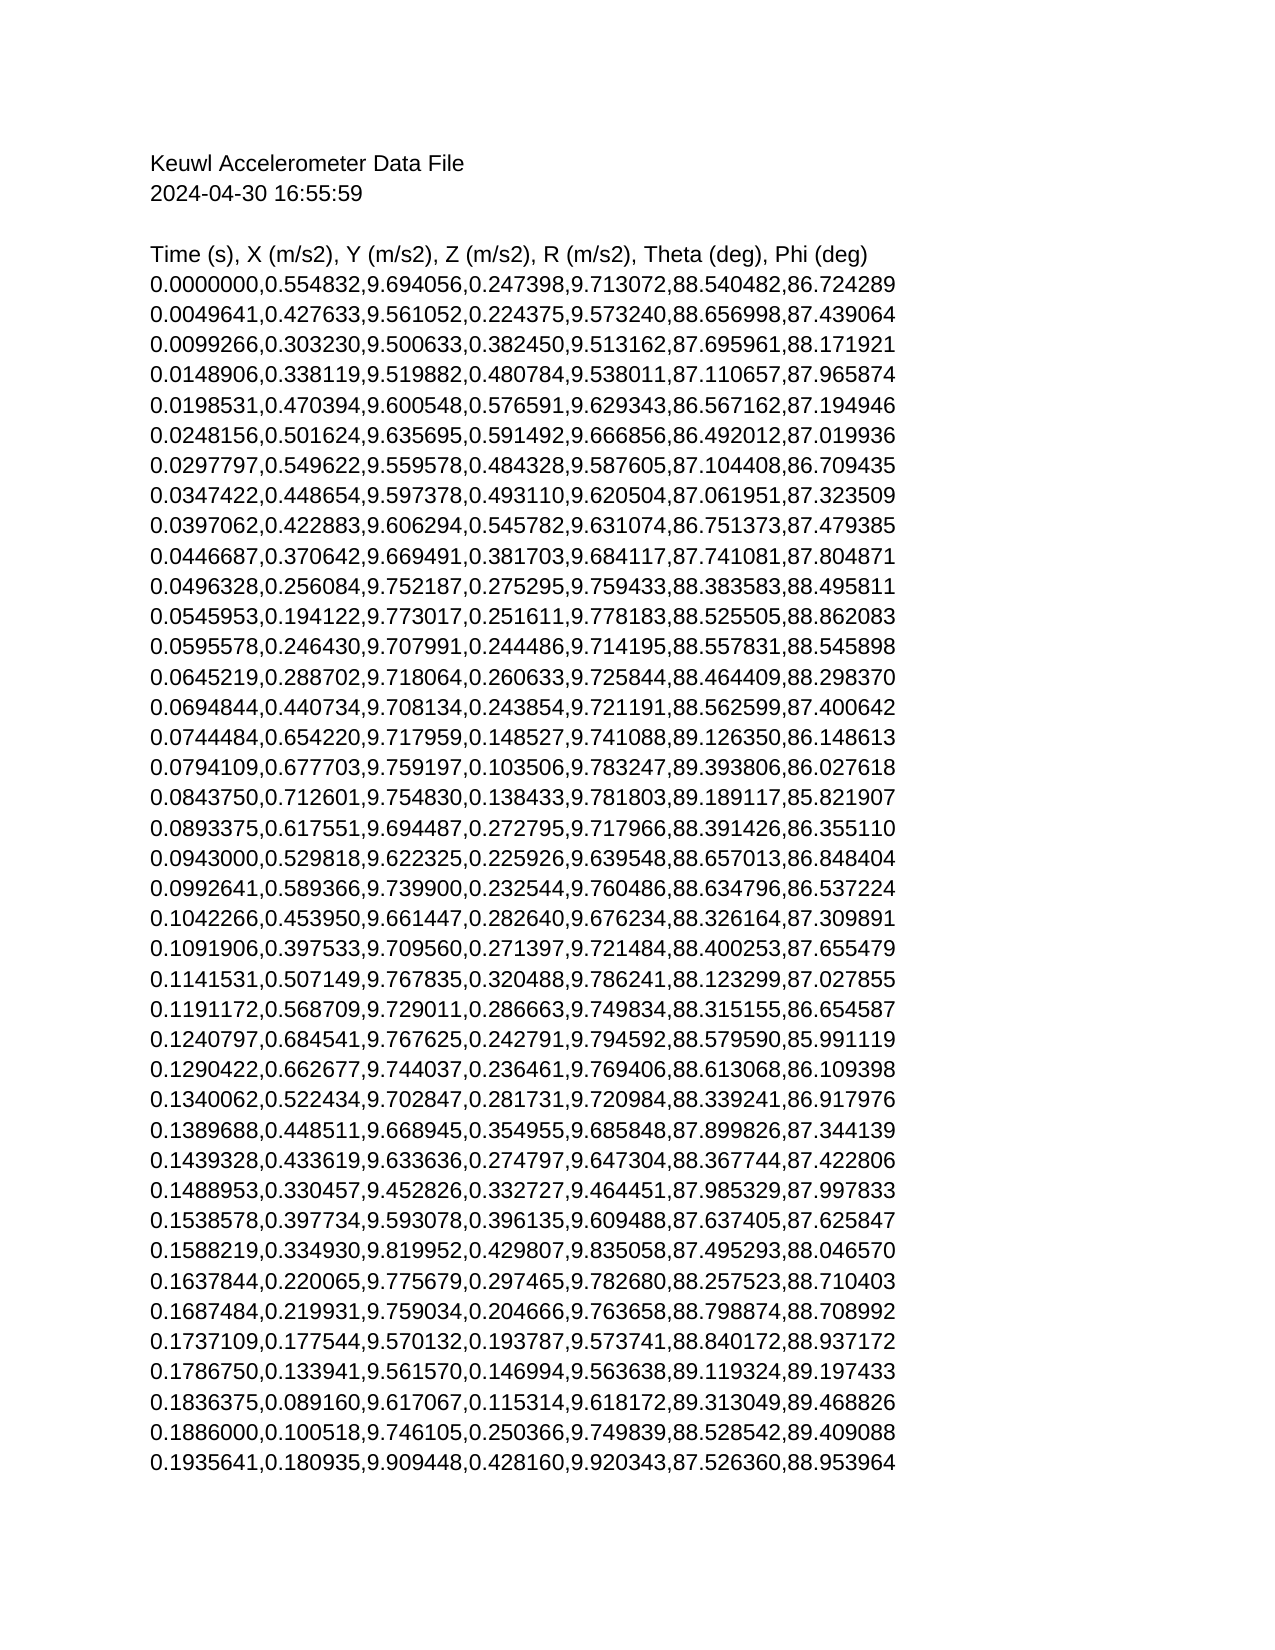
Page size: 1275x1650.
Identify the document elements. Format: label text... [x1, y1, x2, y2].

text 0.0744484,0.654220,9.717959,0.148527,9.741088,89.126350,86.148613 [150, 724, 1125, 750]
text 0.0347422,0.448654,9.597378,0.493110,9.620504,87.061951,87.323509 [150, 482, 1125, 509]
text Time (s), X (m/s2), Y (m/s2), Z (m/s2), R (m/s2), Theta (deg), Phi (deg) [150, 241, 1125, 267]
text 0.1637844,0.220065,9.775679,0.297465,9.782680,88.257523,88.710403 [150, 1268, 1125, 1294]
text 0.1935641,0.180935,9.909448,0.428160,9.920343,87.526360,88.953964 [150, 1449, 1125, 1475]
text 0.1340062,0.522434,9.702847,0.281731,9.720984,88.339241,86.917976 [150, 1086, 1125, 1113]
text 0.1886000,0.100518,9.746105,0.250366,9.749839,88.528542,89.409088 [150, 1419, 1125, 1445]
text 0.0000000,0.554832,9.694056,0.247398,9.713072,88.540482,86.724289 [150, 271, 1125, 297]
text 0.0694844,0.440734,9.708134,0.243854,9.721191,88.562599,87.400642 [150, 694, 1125, 720]
text 0.1042266,0.453950,9.661447,0.282640,9.676234,88.326164,87.309891 [150, 905, 1125, 932]
text 0.1737109,0.177544,9.570132,0.193787,9.573741,88.840172,88.937172 [150, 1328, 1125, 1354]
text 0.1091906,0.397533,9.709560,0.271397,9.721484,88.400253,87.655479 [150, 935, 1125, 962]
text 0.1290422,0.662677,9.744037,0.236461,9.769406,88.613068,86.109398 [150, 1056, 1125, 1083]
text 0.0049641,0.427633,9.561052,0.224375,9.573240,88.656998,87.439064 [150, 301, 1125, 327]
text 0.0148906,0.338119,9.519882,0.480784,9.538011,87.110657,87.965874 [150, 361, 1125, 388]
text 0.0843750,0.712601,9.754830,0.138433,9.781803,89.189117,85.821907 [150, 784, 1125, 811]
text 0.1538578,0.397734,9.593078,0.396135,9.609488,87.637405,87.625847 [150, 1207, 1125, 1234]
text 0.1786750,0.133941,9.561570,0.146994,9.563638,89.119324,89.197433 [150, 1358, 1125, 1385]
text 0.0794109,0.677703,9.759197,0.103506,9.783247,89.393806,86.027618 [150, 754, 1125, 781]
text Keuwl Accelerometer Data File [150, 150, 1125, 176]
text 0.0943000,0.529818,9.622325,0.225926,9.639548,88.657013,86.848404 [150, 845, 1125, 871]
text 0.1240797,0.684541,9.767625,0.242791,9.794592,88.579590,85.991119 [150, 1026, 1125, 1052]
text 0.1389688,0.448511,9.668945,0.354955,9.685848,87.899826,87.344139 [150, 1117, 1125, 1143]
text 0.0645219,0.288702,9.718064,0.260633,9.725844,88.464409,88.298370 [150, 663, 1125, 690]
text 0.1836375,0.089160,9.617067,0.115314,9.618172,89.313049,89.468826 [150, 1388, 1125, 1415]
text 0.0893375,0.617551,9.694487,0.272795,9.717966,88.391426,86.355110 [150, 814, 1125, 841]
text 0.0297797,0.549622,9.559578,0.484328,9.587605,87.104408,86.709435 [150, 452, 1125, 478]
text 0.1141531,0.507149,9.767835,0.320488,9.786241,88.123299,87.027855 [150, 966, 1125, 992]
text 0.0992641,0.589366,9.739900,0.232544,9.760486,88.634796,86.537224 [150, 875, 1125, 901]
text 0.0198531,0.470394,9.600548,0.576591,9.629343,86.567162,87.194946 [150, 392, 1125, 418]
text 0.1687484,0.219931,9.759034,0.204666,9.763658,88.798874,88.708992 [150, 1298, 1125, 1324]
text 2024-04-30 16:55:59 [150, 180, 1125, 207]
text 0.0099266,0.303230,9.500633,0.382450,9.513162,87.695961,88.171921 [150, 331, 1125, 358]
text 0.0397062,0.422883,9.606294,0.545782,9.631074,86.751373,87.479385 [150, 512, 1125, 539]
text 0.1191172,0.568709,9.729011,0.286663,9.749834,88.315155,86.654587 [150, 996, 1125, 1022]
text 0.0248156,0.501624,9.635695,0.591492,9.666856,86.492012,87.019936 [150, 422, 1125, 448]
text 0.1439328,0.433619,9.633636,0.274797,9.647304,88.367744,87.422806 [150, 1147, 1125, 1173]
text 0.0496328,0.256084,9.752187,0.275295,9.759433,88.383583,88.495811 [150, 573, 1125, 599]
text 0.0545953,0.194122,9.773017,0.251611,9.778183,88.525505,88.862083 [150, 603, 1125, 629]
text 0.0595578,0.246430,9.707991,0.244486,9.714195,88.557831,88.545898 [150, 633, 1125, 660]
text 0.1588219,0.334930,9.819952,0.429807,9.835058,87.495293,88.046570 [150, 1237, 1125, 1264]
text 0.0446687,0.370642,9.669491,0.381703,9.684117,87.741081,87.804871 [150, 543, 1125, 569]
text 0.1488953,0.330457,9.452826,0.332727,9.464451,87.985329,87.997833 [150, 1177, 1125, 1203]
